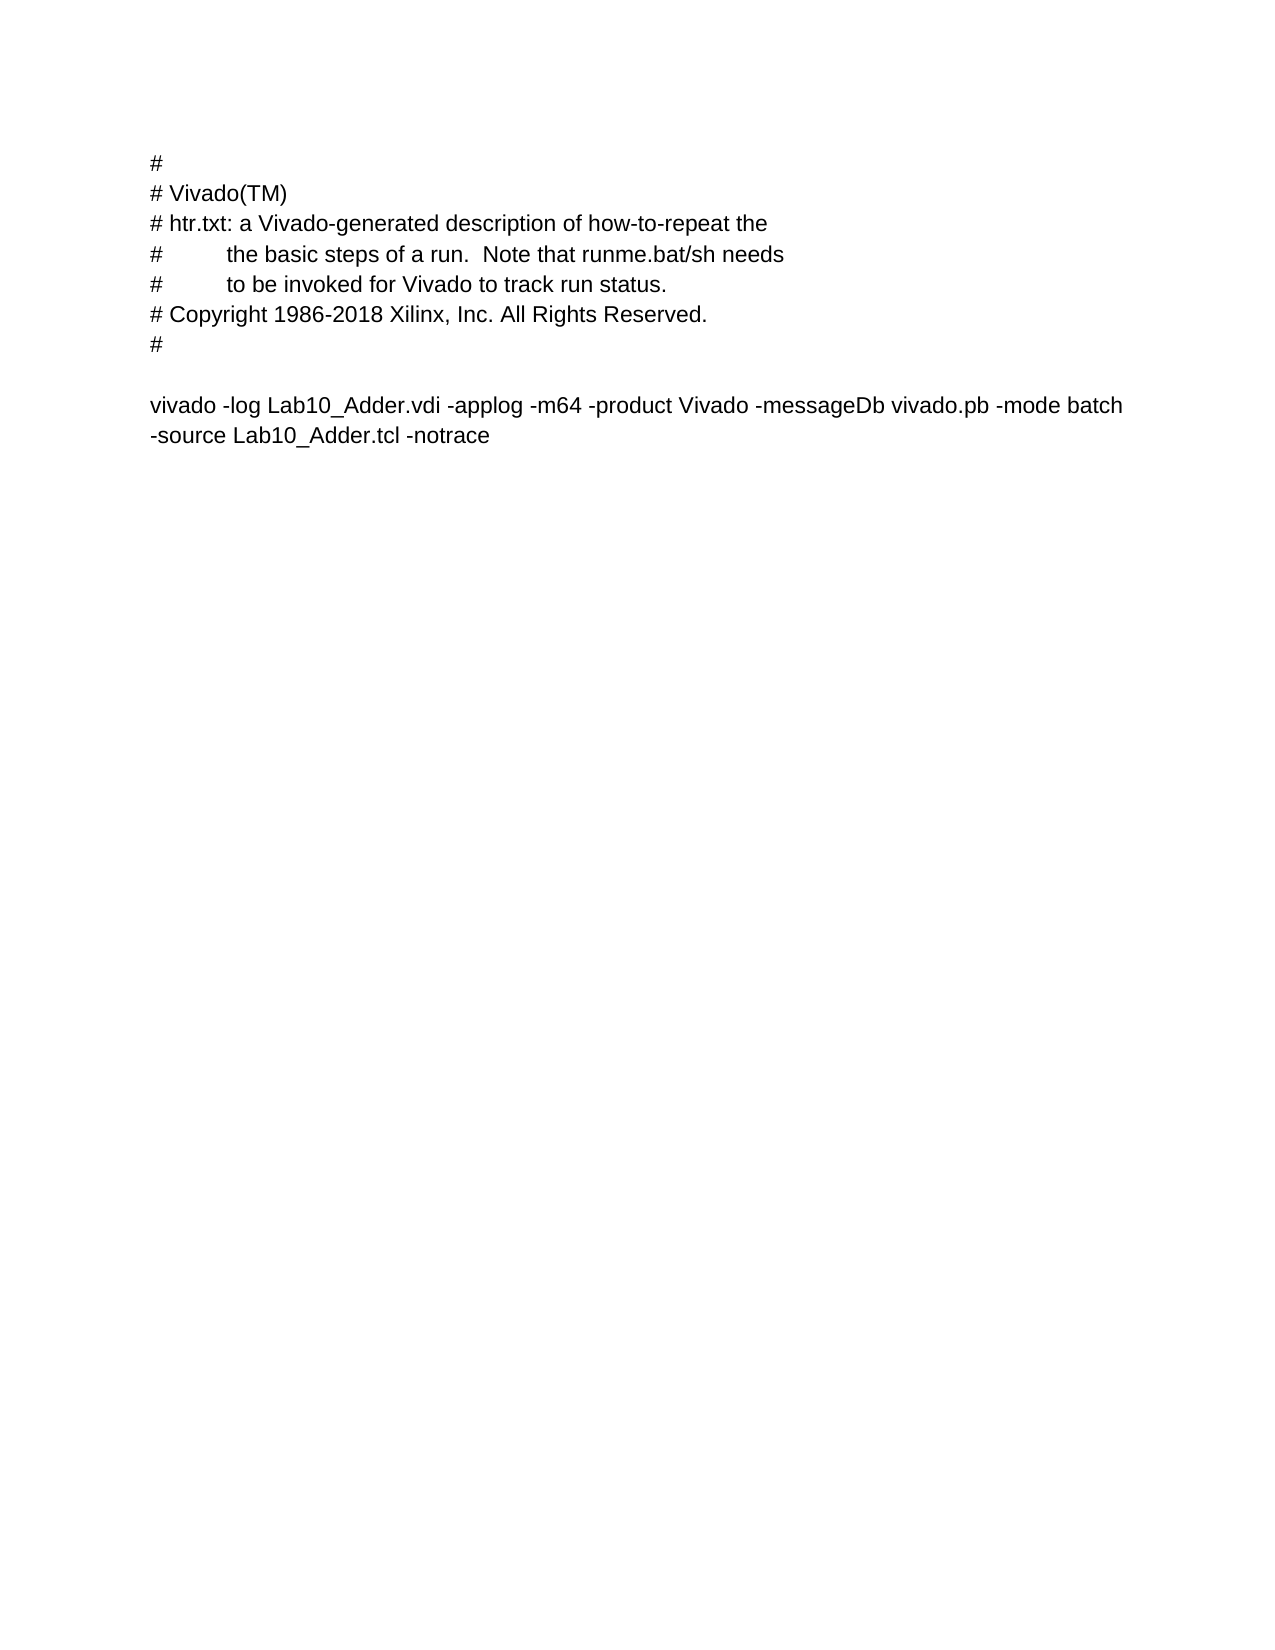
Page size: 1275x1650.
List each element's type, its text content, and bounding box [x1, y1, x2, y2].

text # to be invoked for Vivado to track run status. [150, 271, 1125, 297]
text # [150, 150, 1125, 176]
text # Copyright 1986-2018 Xilinx, Inc. All Rights Reserved. [150, 301, 1125, 327]
text # the basic steps of a run. Note that runme.bat/sh needs [150, 241, 1125, 267]
text # Vivado(TM) [150, 180, 1125, 207]
text vivado -log Lab10_Adder.vdi -applog -m64 -product Vivado -messageDb vivado.pb -mode batch -source Lab10_Adder.tcl -notrace [150, 392, 1125, 448]
text # htr.txt: a Vivado-generated description of how-to-repeat the [150, 210, 1125, 237]
text # [150, 331, 1125, 358]
